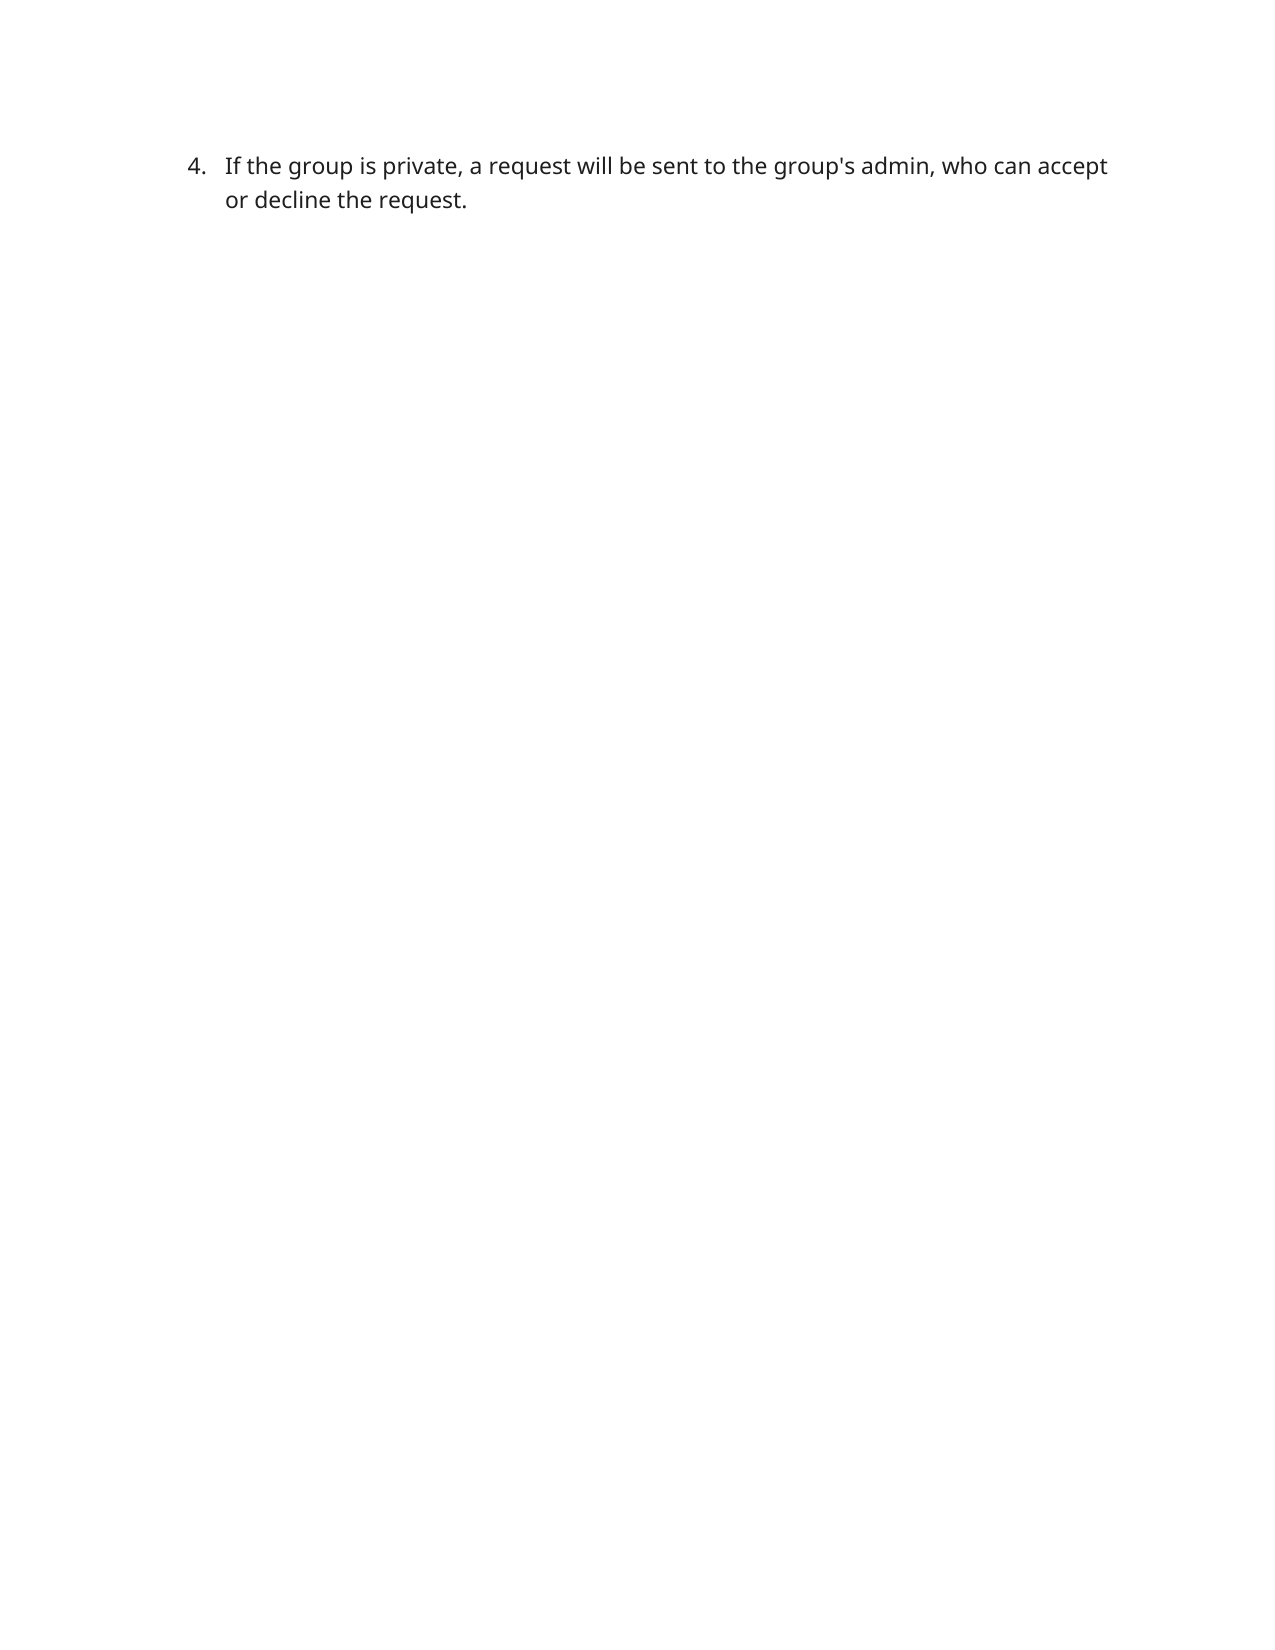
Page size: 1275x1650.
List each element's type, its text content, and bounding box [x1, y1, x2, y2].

list If the group is private, a request will be sent to the group's admin, who can accept or decline the request. [187, 150, 1125, 215]
